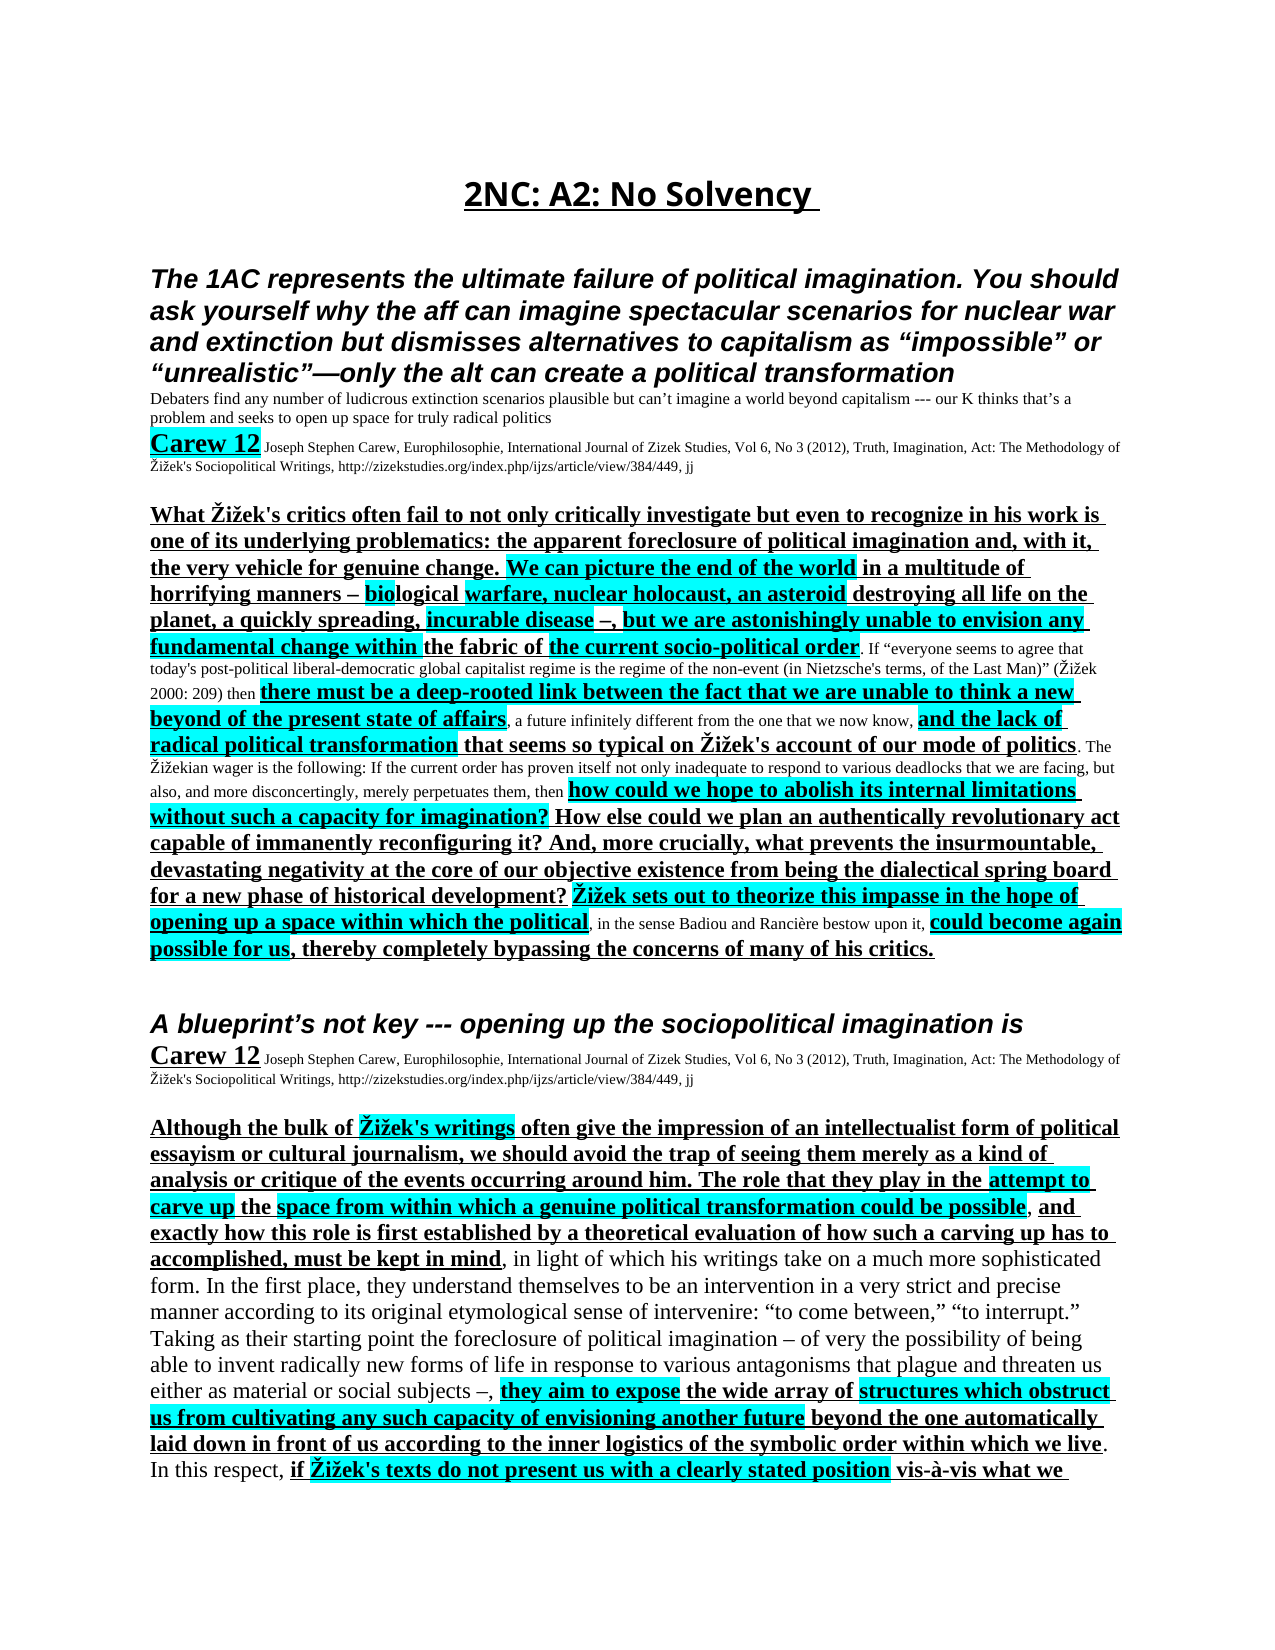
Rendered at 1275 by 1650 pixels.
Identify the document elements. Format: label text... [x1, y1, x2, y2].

text Debaters find any number of ludicrous extinction scenarios plausible but can’t imagine a world beyond capitalism --- our K thinks that’s a problem and seeks to open up space for truly radical politics [150, 388, 1125, 427]
text Carew 12 Joseph Stephen Carew, Europhilosophie, International Journal of Zizek Studies, Vol 6, No 3 (2012), Truth, Imagination, Act: The Methodology of Žižek's Sociopolitical Writings, http://zizekstudies.org/index.php/ijzs/article/view/384/449, jj [150, 427, 1125, 475]
text The 1AC represents the ultimate failure of political imagination. You should ask yourself why the aff can imagine spectacular scenarios for nuclear war and extinction but dismisses alternatives to capitalism as “impossible” or “unrealistic”—only the alt can create a political transformation [150, 263, 1125, 388]
text What Žižek's critics often fail to not only critically investigate but even to recognize in his work is one of its underlying problematics: the apparent foreclosure of political imagination and, with it, the very vehicle for genuine change. We can picture the end of the world in a multitude of horrifying manners – biological warfare, nuclear holocaust, an asteroid destroying all life on the planet, a quickly spreading, incurable disease –, but we are astonishingly unable to envision any fundamental change within the fabric of the current socio-political order. If “everyone seems to agree that today's post-political liberal-democratic global capitalist regime is the regime of the non-event (in Nietzsche's terms, of the Last Man)” (Žižek 2000: 209) then there must be a deep-rooted link between the fact that we are unable to think a new beyond of the present state of affairs, a future infinitely different from the one that we now know, and the lack of radical political transformation that seems so typical on Žižek's account of our mode of politics. The Žižekian wager is the following: If the current order has proven itself not only inadequate to respond to various deadlocks that we are facing, but also, and more disconcertingly, merely perpetuates them, then how could we hope to abolish its internal limitations without such a capacity for imagination? How else could we plan an authentically revolutionary act capable of immanently reconfiguring it? And, more crucially, what prevents the insurmountable, devastating negativity at the core of our objective existence from being the dialectical spring board for a new phase of historical development? Žižek sets out to theorize this impasse in the hope of opening up a space within which the political, in the sense Badiou and Rancière bestow upon it, could become again possible for us, thereby completely bypassing the concerns of many of his critics. [150, 501, 1125, 961]
text 2NC: A2: No Solvency [150, 171, 1125, 216]
text Carew 12 Joseph Stephen Carew, Europhilosophie, International Journal of Zizek Studies, Vol 6, No 3 (2012), Truth, Imagination, Act: The Methodology of Žižek's Sociopolitical Writings, http://zizekstudies.org/index.php/ijzs/article/view/384/449, jj [150, 1039, 1125, 1087]
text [150, 1114, 1125, 1483]
text A blueprint’s not key --- opening up the sociopolitical imagination is [150, 1008, 1125, 1039]
